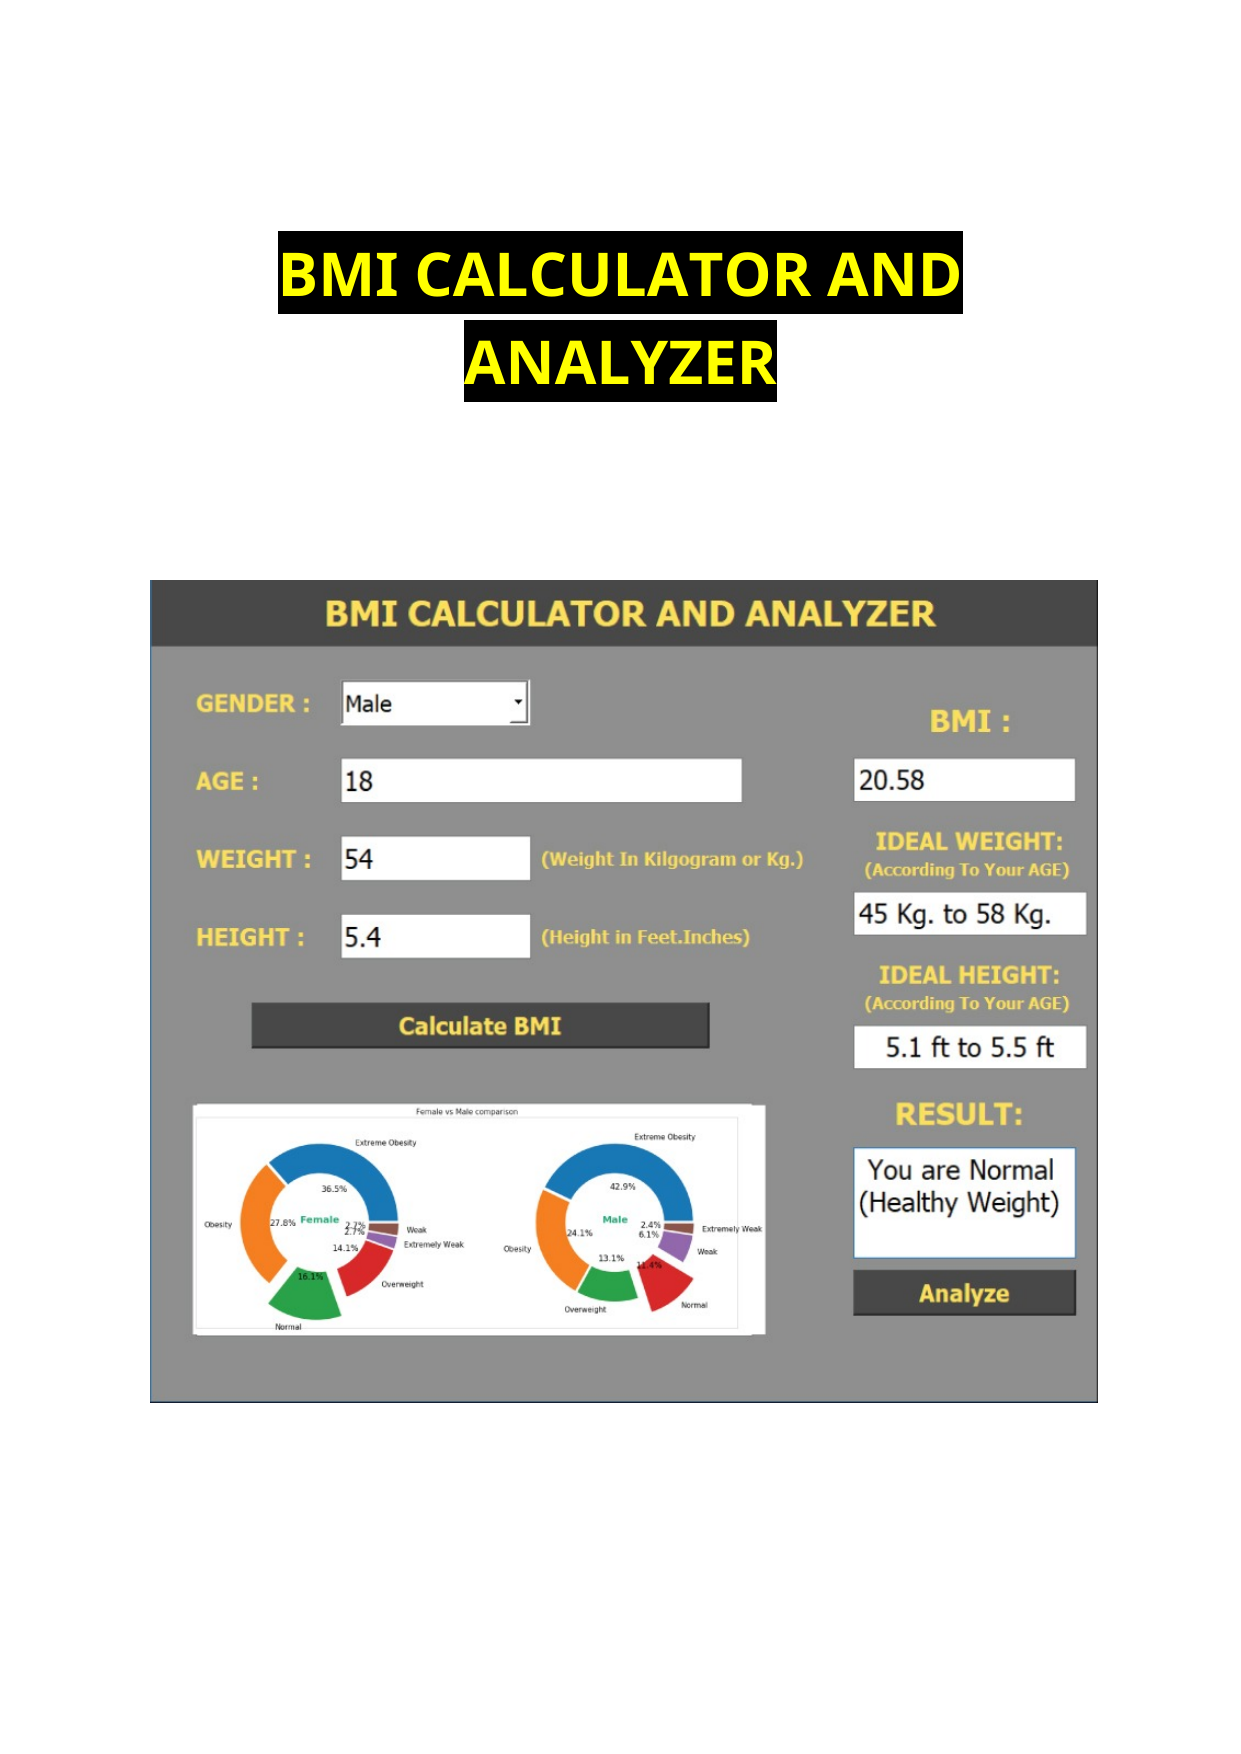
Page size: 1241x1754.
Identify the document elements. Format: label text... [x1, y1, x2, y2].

picture [150, 580, 1098, 1403]
text BMI CALCULATOR AND ANALYZER [150, 231, 1090, 402]
